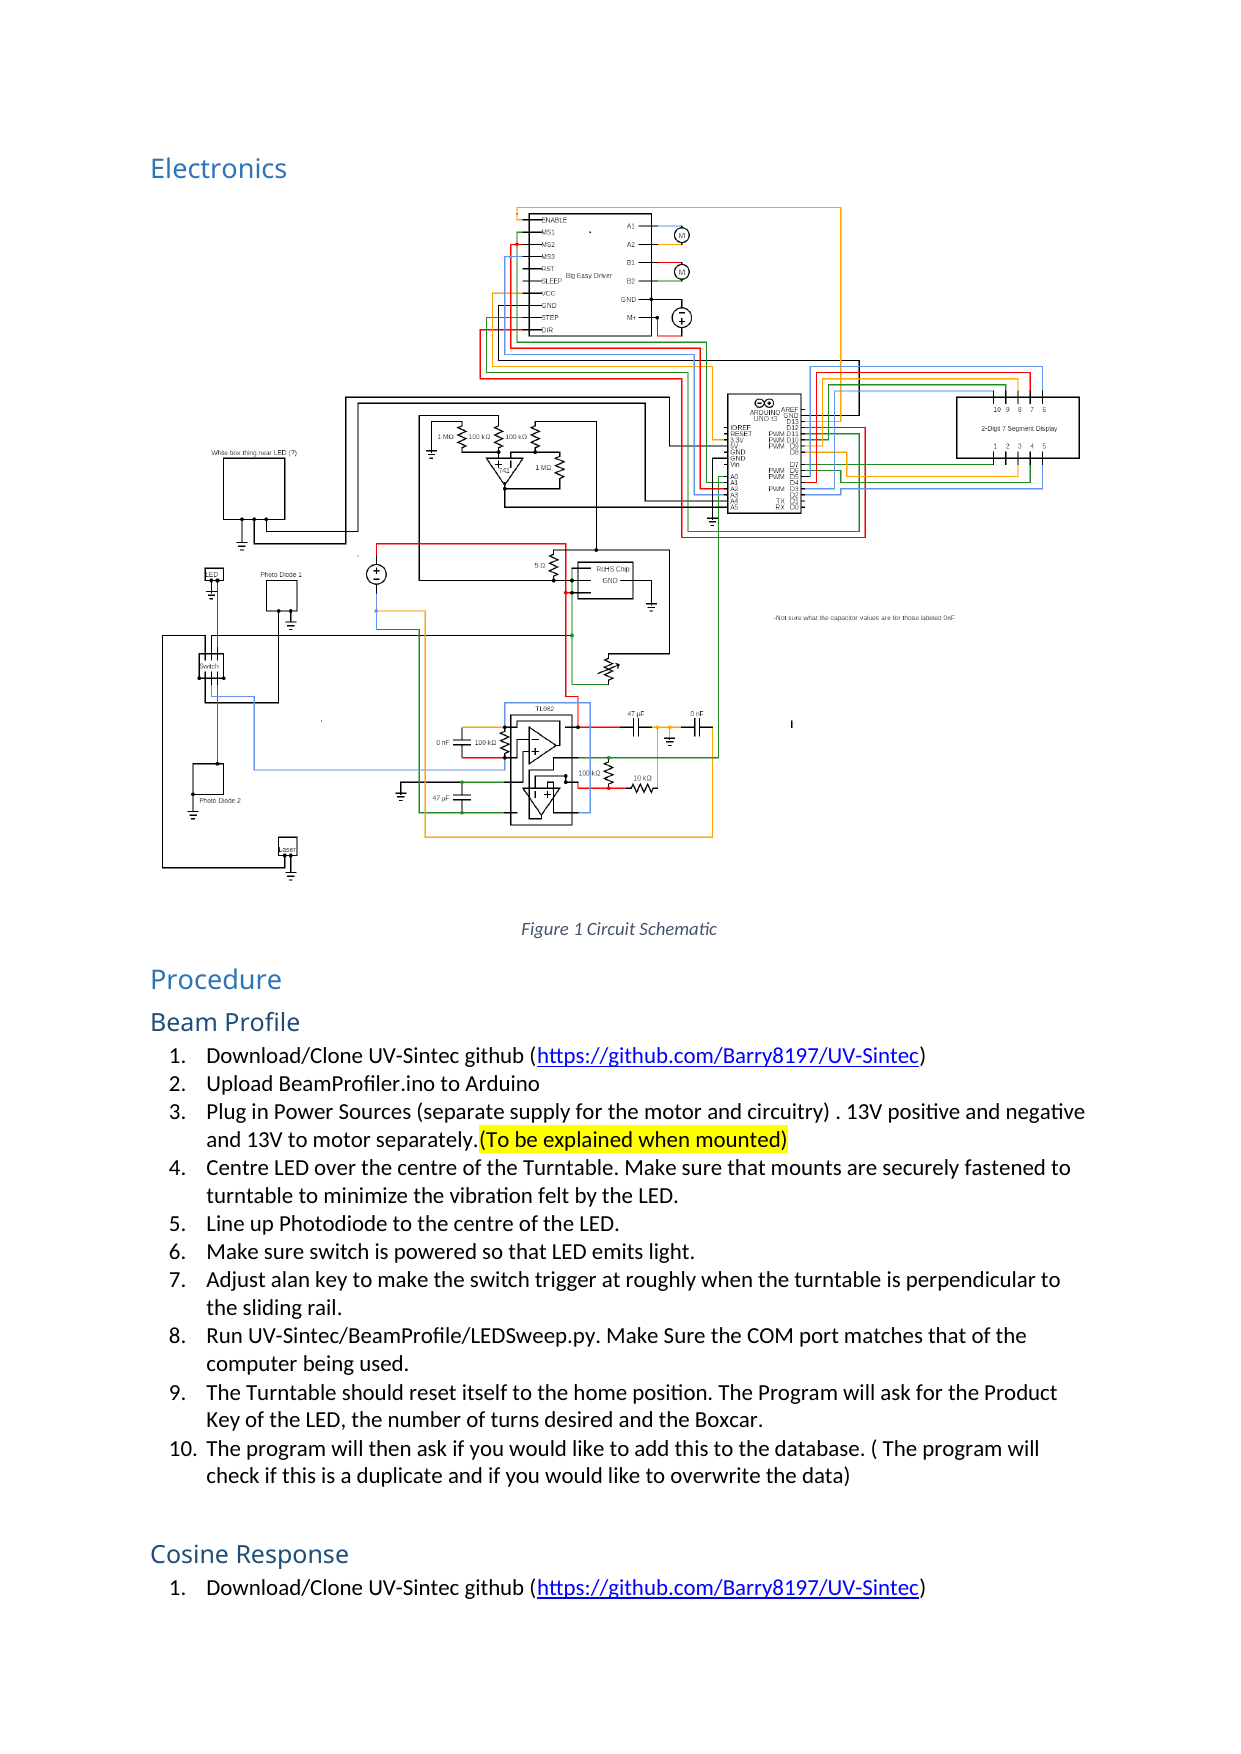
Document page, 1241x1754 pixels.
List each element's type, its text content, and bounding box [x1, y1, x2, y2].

text Figure 1 Circuit Schematic [150, 917, 1090, 940]
list Upload BeamProfiler.ino to Arduino [169, 1069, 1090, 1097]
list Download/Clone UV-Sintec github (https://github.com/Barry8197/UV-Sintec) [169, 1041, 1090, 1069]
list Line up Photodiode to the centre of the LED. [169, 1209, 1090, 1237]
list Make sure switch is powered so that LED emits light. [169, 1237, 1090, 1266]
picture [150, 189, 1091, 898]
subtitle Cosine Response [150, 1537, 1090, 1571]
subtitle Beam Profile [150, 1004, 1090, 1039]
list Adjust alan key to make the switch trigger at roughly when the turntable is perpendicular to the sliding rail. [169, 1266, 1090, 1322]
list Download/Clone UV-Sintec github (https://github.com/Barry8197/UV-Sintec) [169, 1573, 1090, 1601]
subtitle Electronics [150, 150, 1090, 187]
list Run UV-Sintec/BeamProfile/LEDSweep.py. Make Sure the COM port matches that of the computer being used. [169, 1322, 1090, 1378]
list Plug in Power Sources (separate supply for the motor and circuitry) . 13V positive and negative and 13V to motor separately.(To be explained when mounted) [169, 1097, 1090, 1153]
subtitle Procedure [150, 961, 1090, 997]
list Centre LED over the centre of the Turntable. Make sure that mounts are securely fastened to turntable to minimize the vibration felt by the LED. [169, 1153, 1090, 1209]
